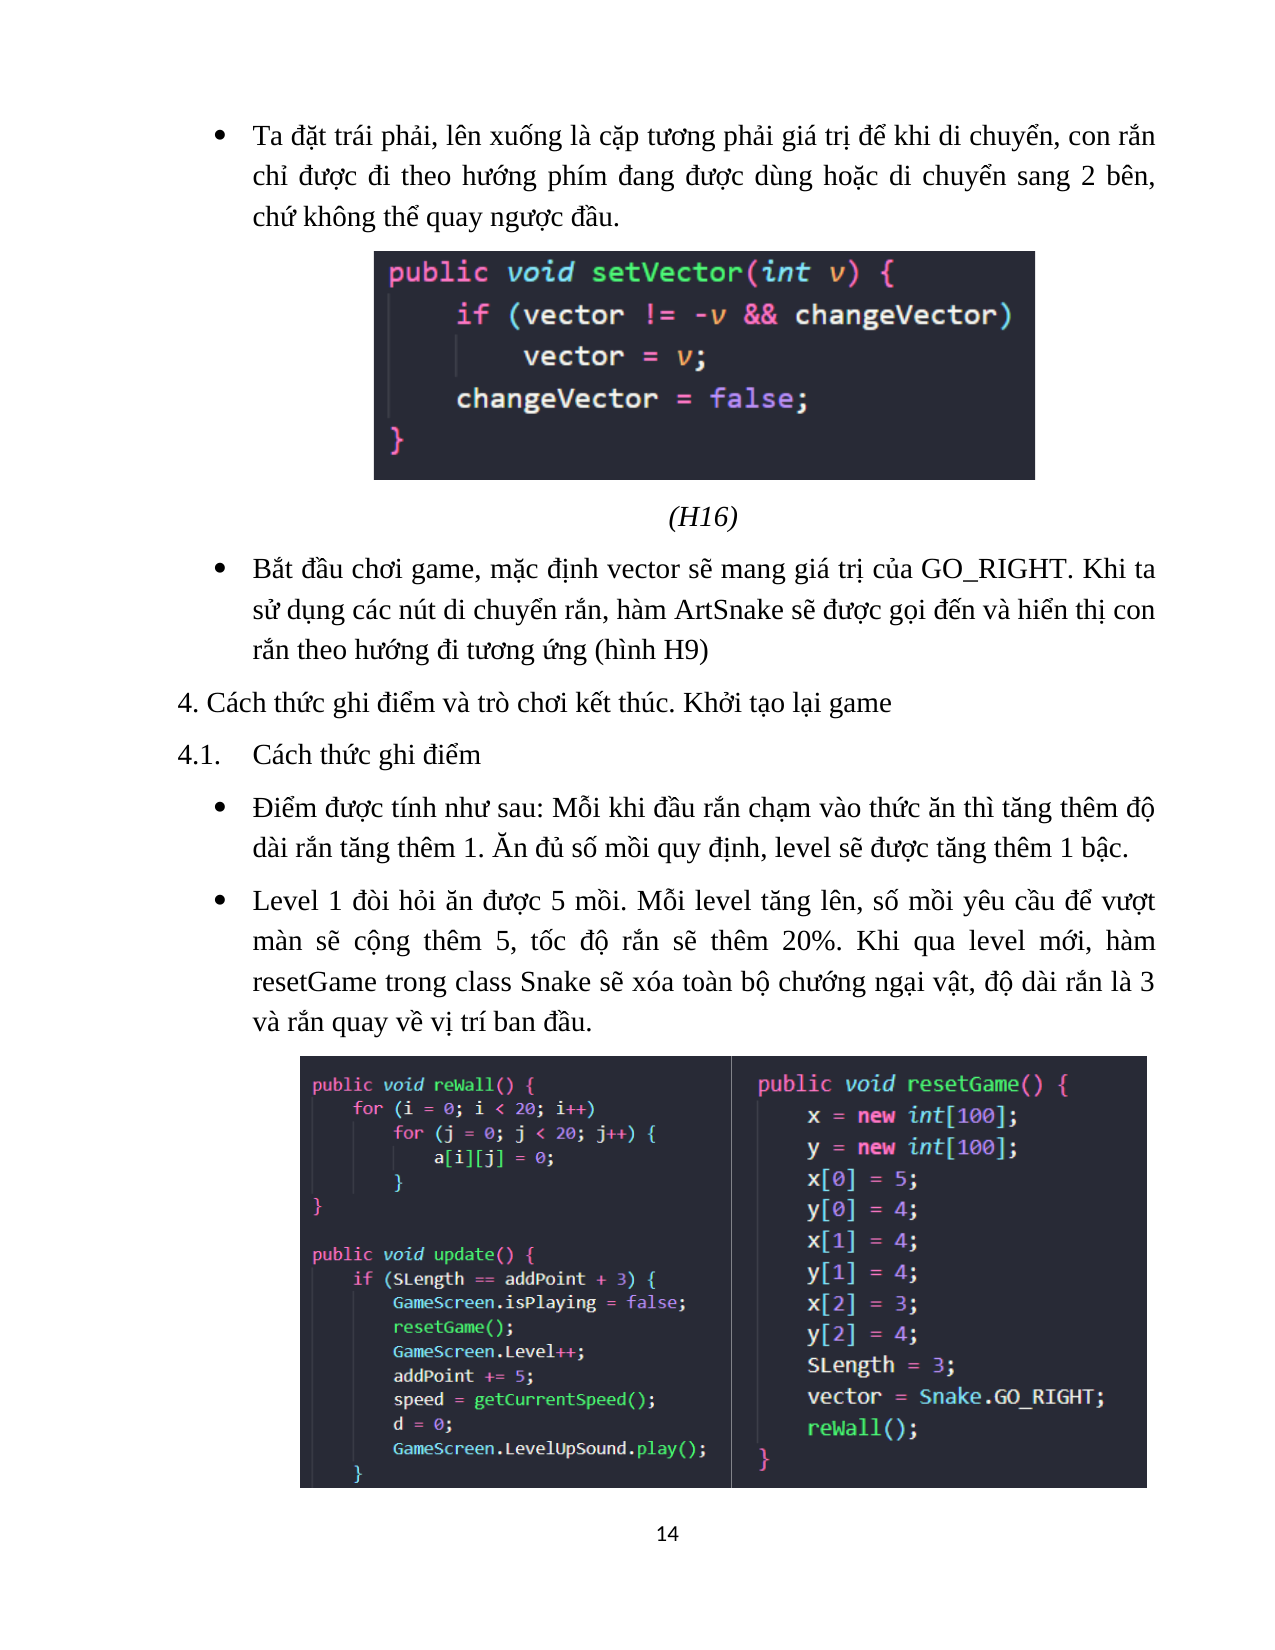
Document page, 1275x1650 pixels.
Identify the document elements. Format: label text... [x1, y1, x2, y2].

text 4.1. Cách thức ghi điểm [177, 737, 1157, 771]
picture [300, 1056, 1147, 1488]
text (H16) [252, 499, 1157, 532]
list Ta đặt trái phải, lên xuống là cặp tương phải giá trị để khi di chuyển, con rắn chỉ được đi theo hướng phím đang được dùng hoặc di chuyển sang 2 bên, chứ không thể quay ngược đầu. [215, 118, 1157, 232]
list Bắt đầu chơi game, mặc định vector sẽ mang giá trị của GO_RIGHT. Khi ta sử dụng các nút di chuyển rắn, hàm ArtSnake sẽ được gọi đến và hiển thị con rắn theo hướng đi tương ứng (hình H9) [215, 551, 1157, 666]
list Điểm được tính như sau: Mỗi khi đầu rắn chạm vào thức ăn thì tăng thêm độ dài rắn tăng thêm 1. Ăn đủ số mồi quy định, level sẽ được tăng thêm 1 bậc. [215, 790, 1157, 864]
picture [373, 251, 1036, 480]
list Level 1 đòi hỏi ăn được 5 mồi. Mỗi level tăng lên, số mồi yêu cầu để vượt màn sẽ cộng thêm 5, tốc độ rắn sẽ thêm 20%. Khi qua level mới, hàm resetGame trong class Snake sẽ xóa toàn bộ chướng ngại vật, độ dài rắn là 3 và rắn quay về vị trí ban đầu. [215, 883, 1157, 1037]
text 4. Cách thức ghi điểm và trò chơi kết thúc. Khởi tạo lại game [177, 685, 1157, 718]
